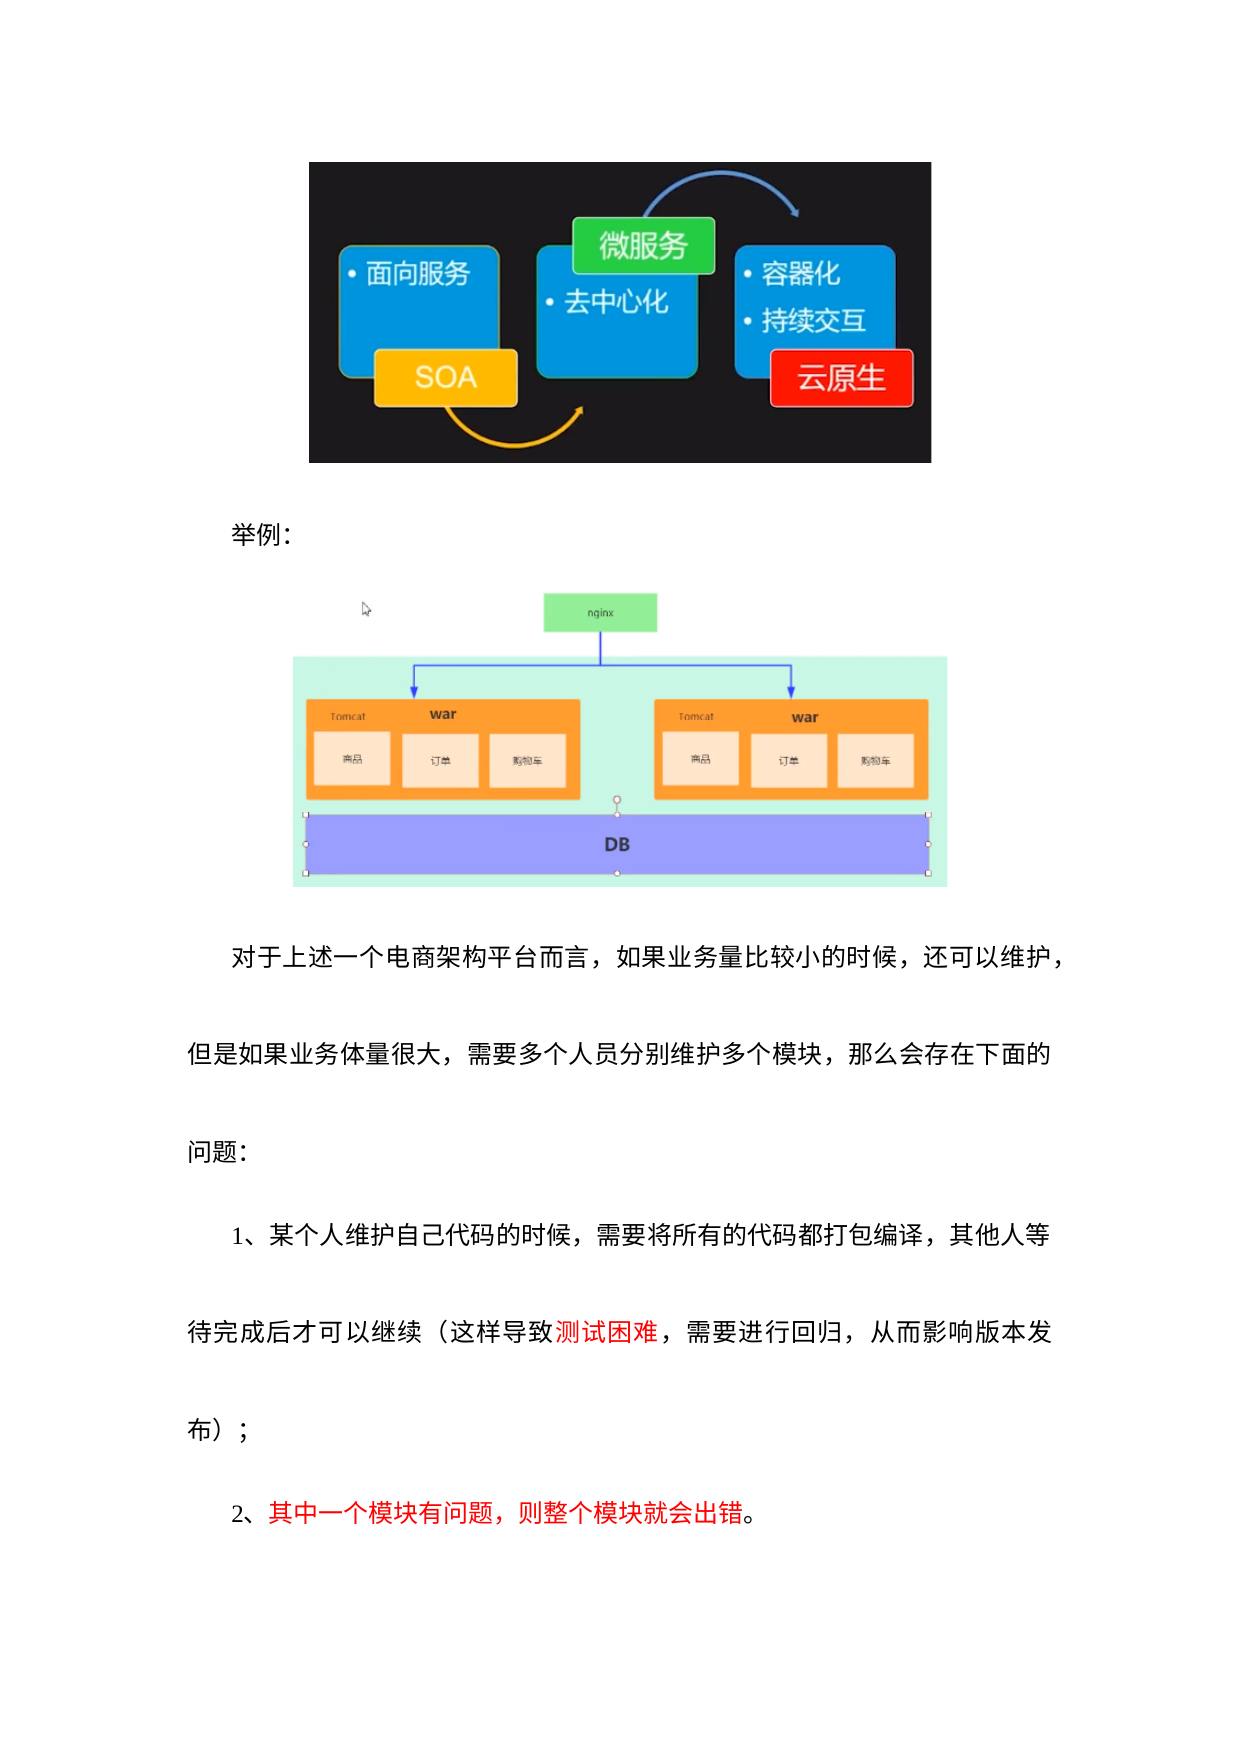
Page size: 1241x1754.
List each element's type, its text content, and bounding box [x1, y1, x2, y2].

picture [309, 162, 932, 463]
text 1、某个人维护自己代码的时候，需要将所有的代码都打包编译，其他人等待完成后才可以继续（这样导致测试困难，需要进行回归，从而影响版本发布）； [187, 1201, 1053, 1461]
text 对于上述一个电商架构平台而言，如果业务量比较小的时候，还可以维护，但是如果业务体量很大，需要多个人员分别维护多个模块，那么会存在下面的问题： [187, 923, 1053, 1183]
text 2、其中一个模块有问题，则整个模块就会出错。 [187, 1479, 1053, 1544]
picture [292, 583, 948, 887]
text 举例： [187, 501, 1053, 566]
